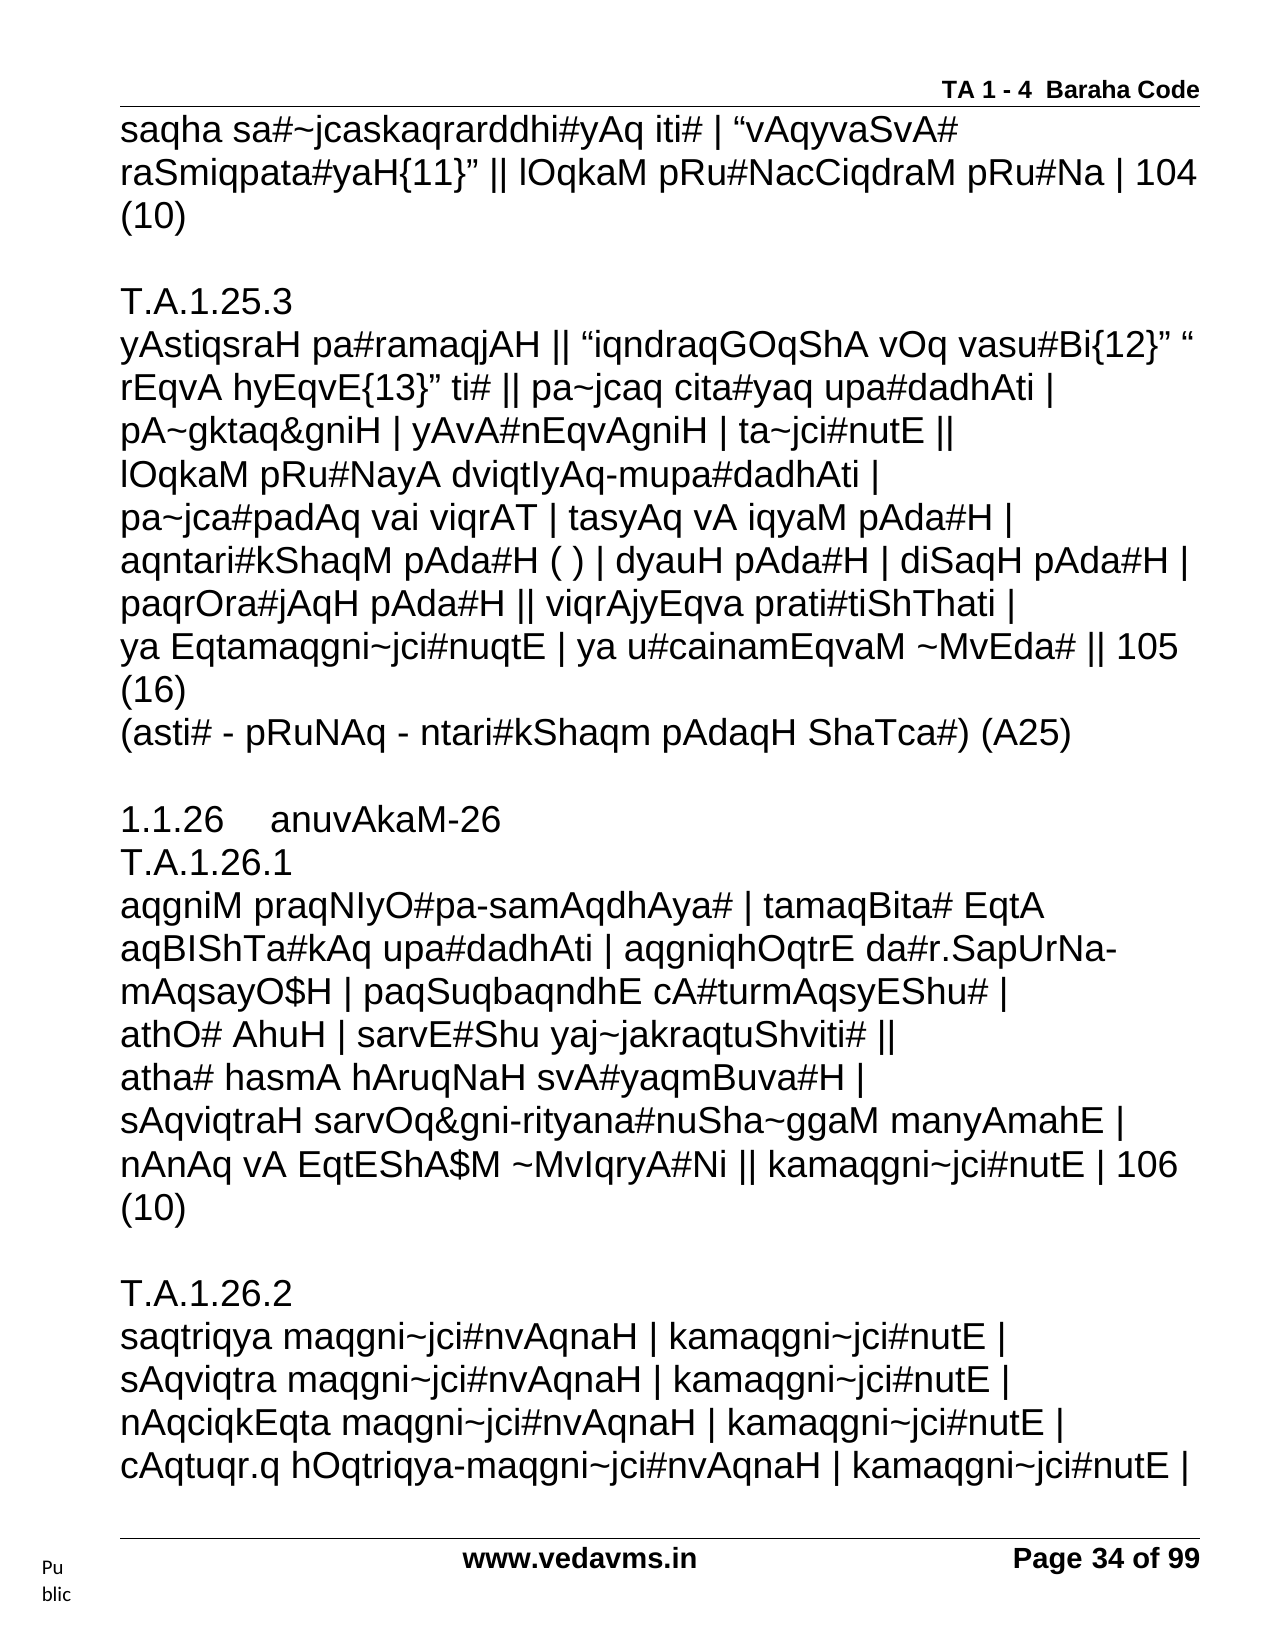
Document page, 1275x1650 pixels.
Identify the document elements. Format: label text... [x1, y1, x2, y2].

text saqha sa#~jcaskaqrarddhi#yAq iti# | “vAqyvaSvA# raSmiqpata#yaH{11}” || lOqkaM pRu#NacCiqdraM pRu#Na | 104 (10) [120, 107, 1200, 236]
text T.A.1.26.1 [120, 840, 1200, 883]
text atha# hasmA hAruqNaH svA#yaqmBuva#H | [120, 1056, 1200, 1099]
text sAqviqtraH sarvOq&gni-rityana#nuSha~ggaM manyAmahE | [120, 1099, 1200, 1142]
text ya Eqtamaqgni~jci#nuqtE | ya u#cainamEqvaM ~MvEda# || 105 (16) [120, 624, 1200, 711]
text lOqkaM pRu#NayA dviqtIyAq-mupa#dadhAti | [120, 452, 1200, 495]
text aqgniM praqNIyO#pa-samAqdhAya# | tamaqBita# EqtA aqBIShTa#kAq upa#dadhAti | aqgniqhOqtrE da#r.SapUrNa-mAqsayO$H | paqSuqbaqndhE cA#turmAqsyEShu# | [120, 883, 1200, 1012]
text T.A.1.26.2 [120, 1271, 1200, 1314]
text saqtriqya maqgni~jci#nvAqnaH | kamaqgni~jci#nutE | [120, 1314, 1200, 1357]
text cAqtuqr.q hOqtriqya-maqgni~jci#nvAqnaH | kamaqgni~jci#nutE | [120, 1444, 1200, 1487]
text yAstiqsraH pa#ramaqjAH || “iqndraqGOqShA vOq vasu#Bi{12}” “ rEqvA hyEqvE{13}” ti# || pa~jcaq cita#yaq upa#dadhAti | pA~gktaq&gniH | yAvA#nEqvAgniH | ta~jci#nutE || [120, 322, 1200, 452]
text (asti# - pRuNAq - ntari#kShaqm pAdaqH ShaTca#) (A25) [120, 711, 1200, 754]
text pa~jca#padAq vai viqrAT | tasyAq vA iqyaM pAda#H | aqntari#kShaqM pAda#H ( ) | dyauH pAda#H | diSaqH pAda#H | paqrOra#jAqH pAda#H || viqrAjyEqva prati#tiShThati | [120, 495, 1200, 624]
text sAqviqtra maqgni~jci#nvAqnaH | kamaqgni~jci#nutE | nAqciqkEqta maqgni~jci#nvAqnaH | kamaqgni~jci#nutE | [120, 1357, 1200, 1444]
text 1.1.26 anuvAkaM-26 [120, 797, 1200, 840]
text athO# AhuH | sarvE#Shu yaj~jakraqtuShviti# || [120, 1012, 1200, 1056]
text T.A.1.25.3 [120, 279, 1200, 322]
text nAnAq vA EqtEShA$M ~MvIqryA#Ni || kamaqgni~jci#nutE | 106 (10) [120, 1142, 1200, 1228]
